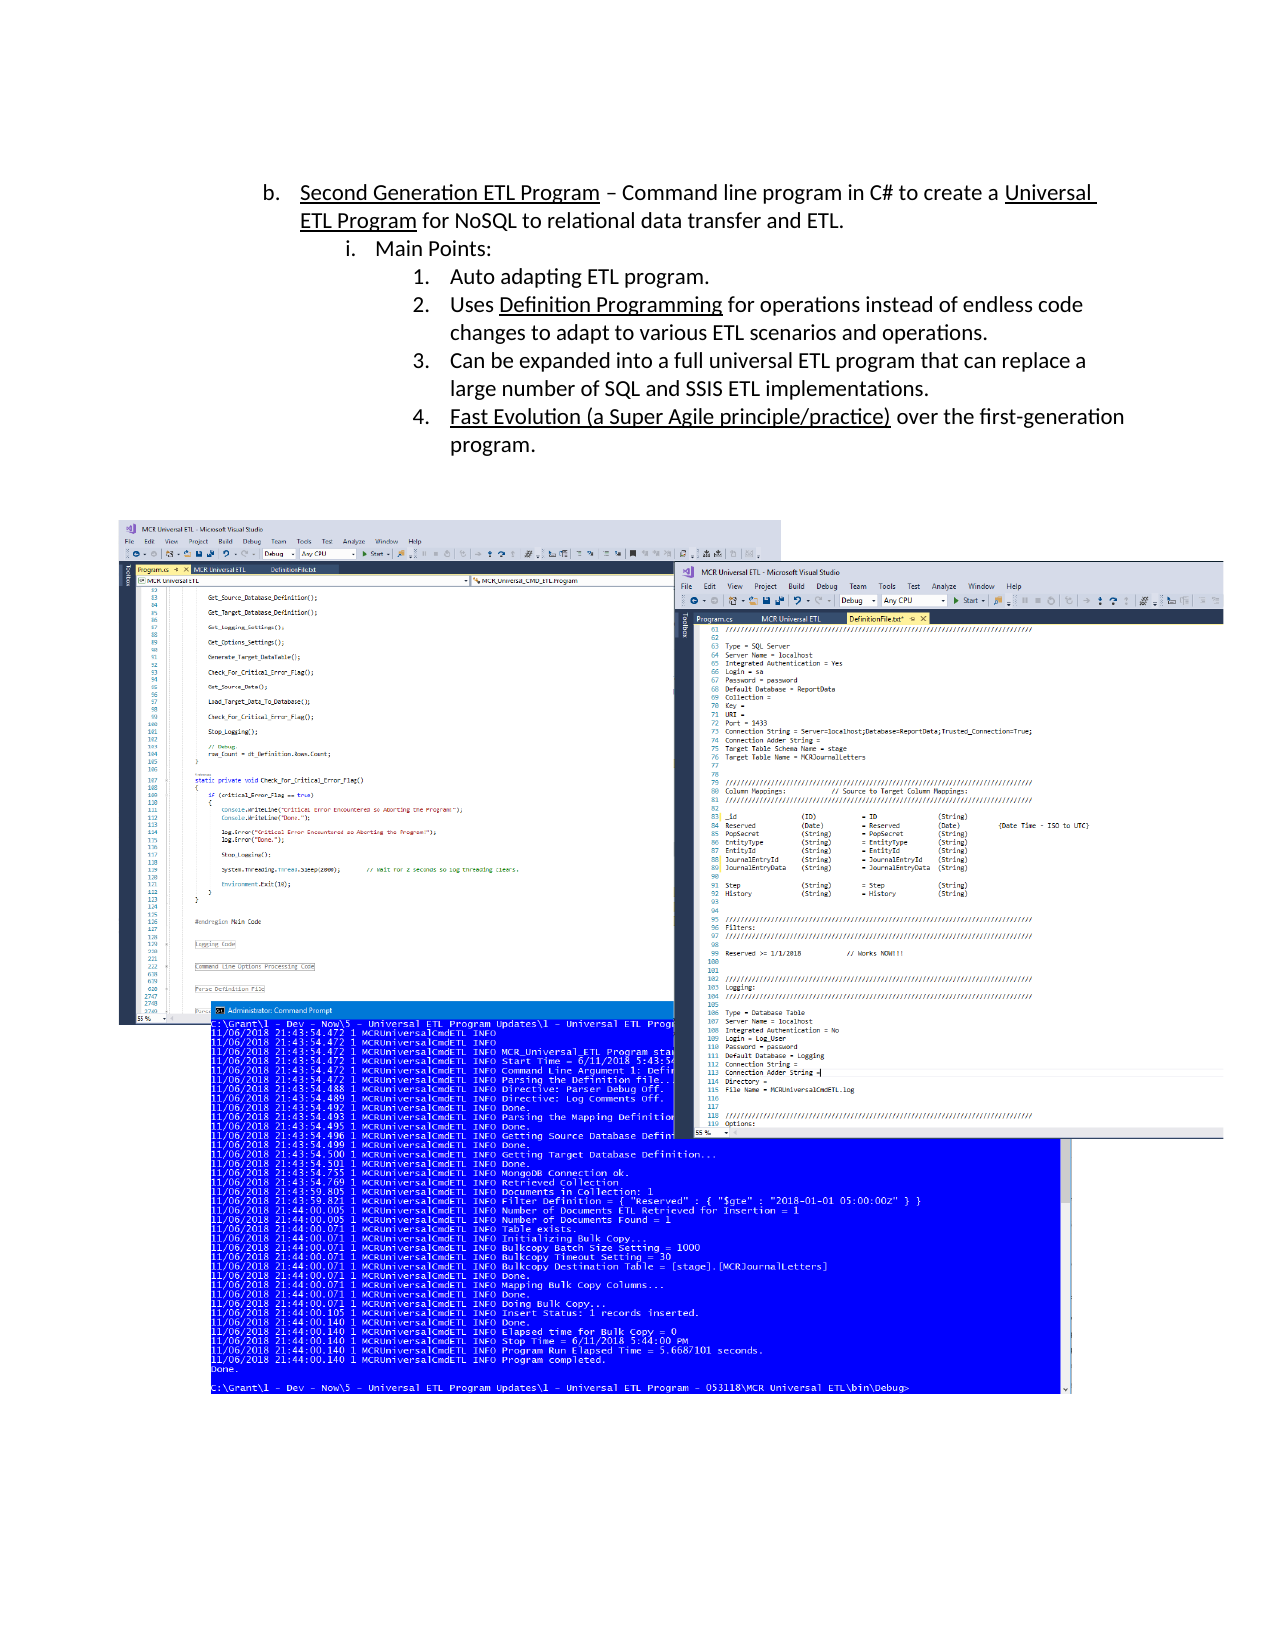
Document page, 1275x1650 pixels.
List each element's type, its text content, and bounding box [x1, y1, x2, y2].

list Uses Definition Programming for operations instead of endless code changes to adapt to various ETL scenarios and operations. [412, 290, 1125, 346]
list Second Generation ETL Program – Command line program in C# to create a Universal ETL Program for NoSQL to relational data transfer and ETL. [262, 178, 1125, 234]
list Fast Evolution (a Super Agile principle/practice) over the first-generation program. [412, 402, 1125, 458]
list Can be expanded into a full universal ETL program that can replace a large number of SQL and SSIS ETL implementations. [412, 346, 1125, 402]
list Main Points: [356, 234, 1125, 262]
list Auto adapting ETL program. [412, 262, 1125, 290]
picture [118, 520, 1224, 1394]
